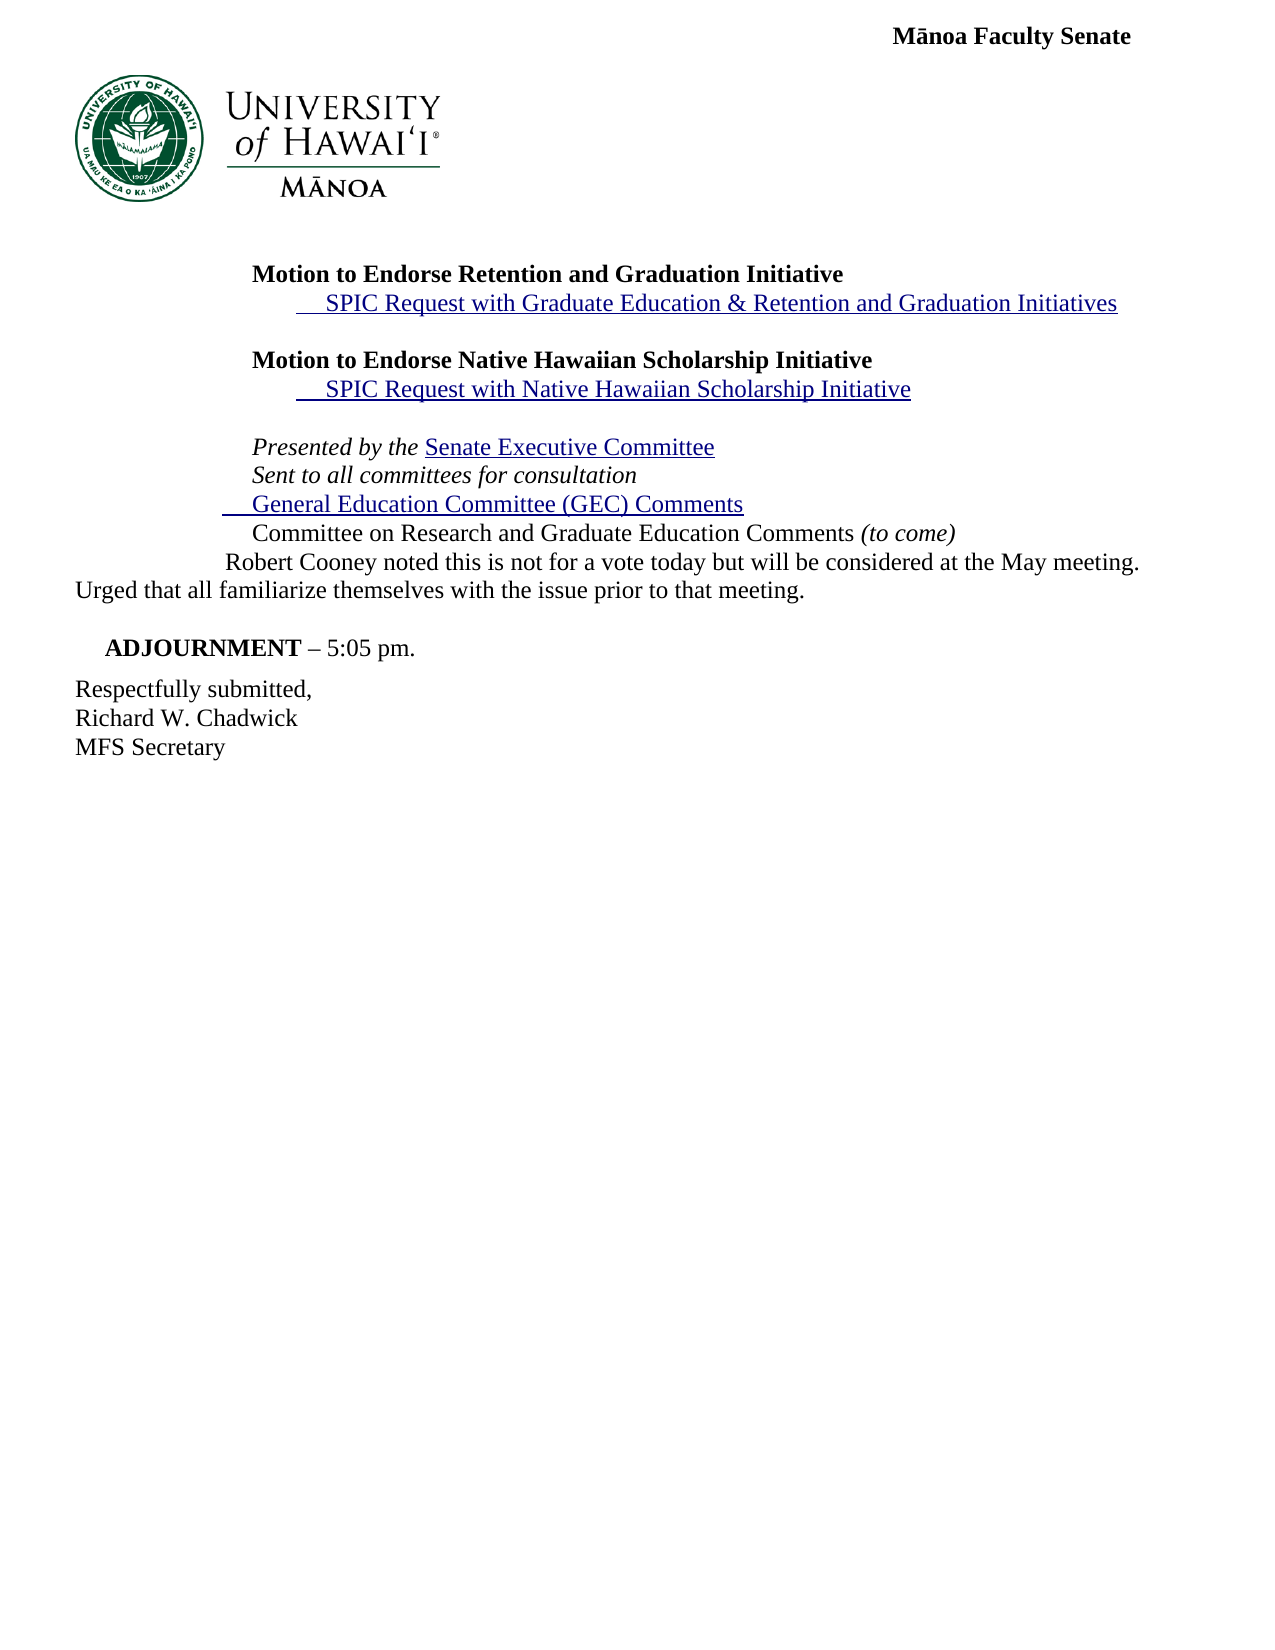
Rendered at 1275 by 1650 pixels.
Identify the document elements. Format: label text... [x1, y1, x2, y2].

list ADJOURNMENT – 5:05 pm. [75, 633, 1200, 662]
picture [75, 75, 440, 202]
list General Education Committee (GEC) Comments [222, 489, 1200, 518]
list Presented by the Senate Executive Committee Sent to all committees for consultation [222, 432, 1200, 489]
text Richard W. Chadwick [75, 703, 1200, 732]
list Committee on Research and Graduate Education Comments (to come) [222, 518, 1200, 547]
text Robert Cooney noted this is not for a vote today but will be considered at the May meeting. Urged that all familiarize themselves with the issue prior to that meeting. [75, 547, 1200, 604]
text MFS Secretary [75, 732, 1200, 760]
list Motion to Endorse Native Hawaiian Scholarship Initiative [222, 345, 1200, 374]
text Respectfully submitted, [75, 674, 1200, 703]
list SPIC Request with Native Hawaiian Scholarship Initiative [296, 374, 1200, 403]
list SPIC Request with Graduate Education & Retention and Graduation Initiatives [296, 288, 1200, 317]
list Motion to Endorse Retention and Graduation Initiative [222, 259, 1200, 288]
